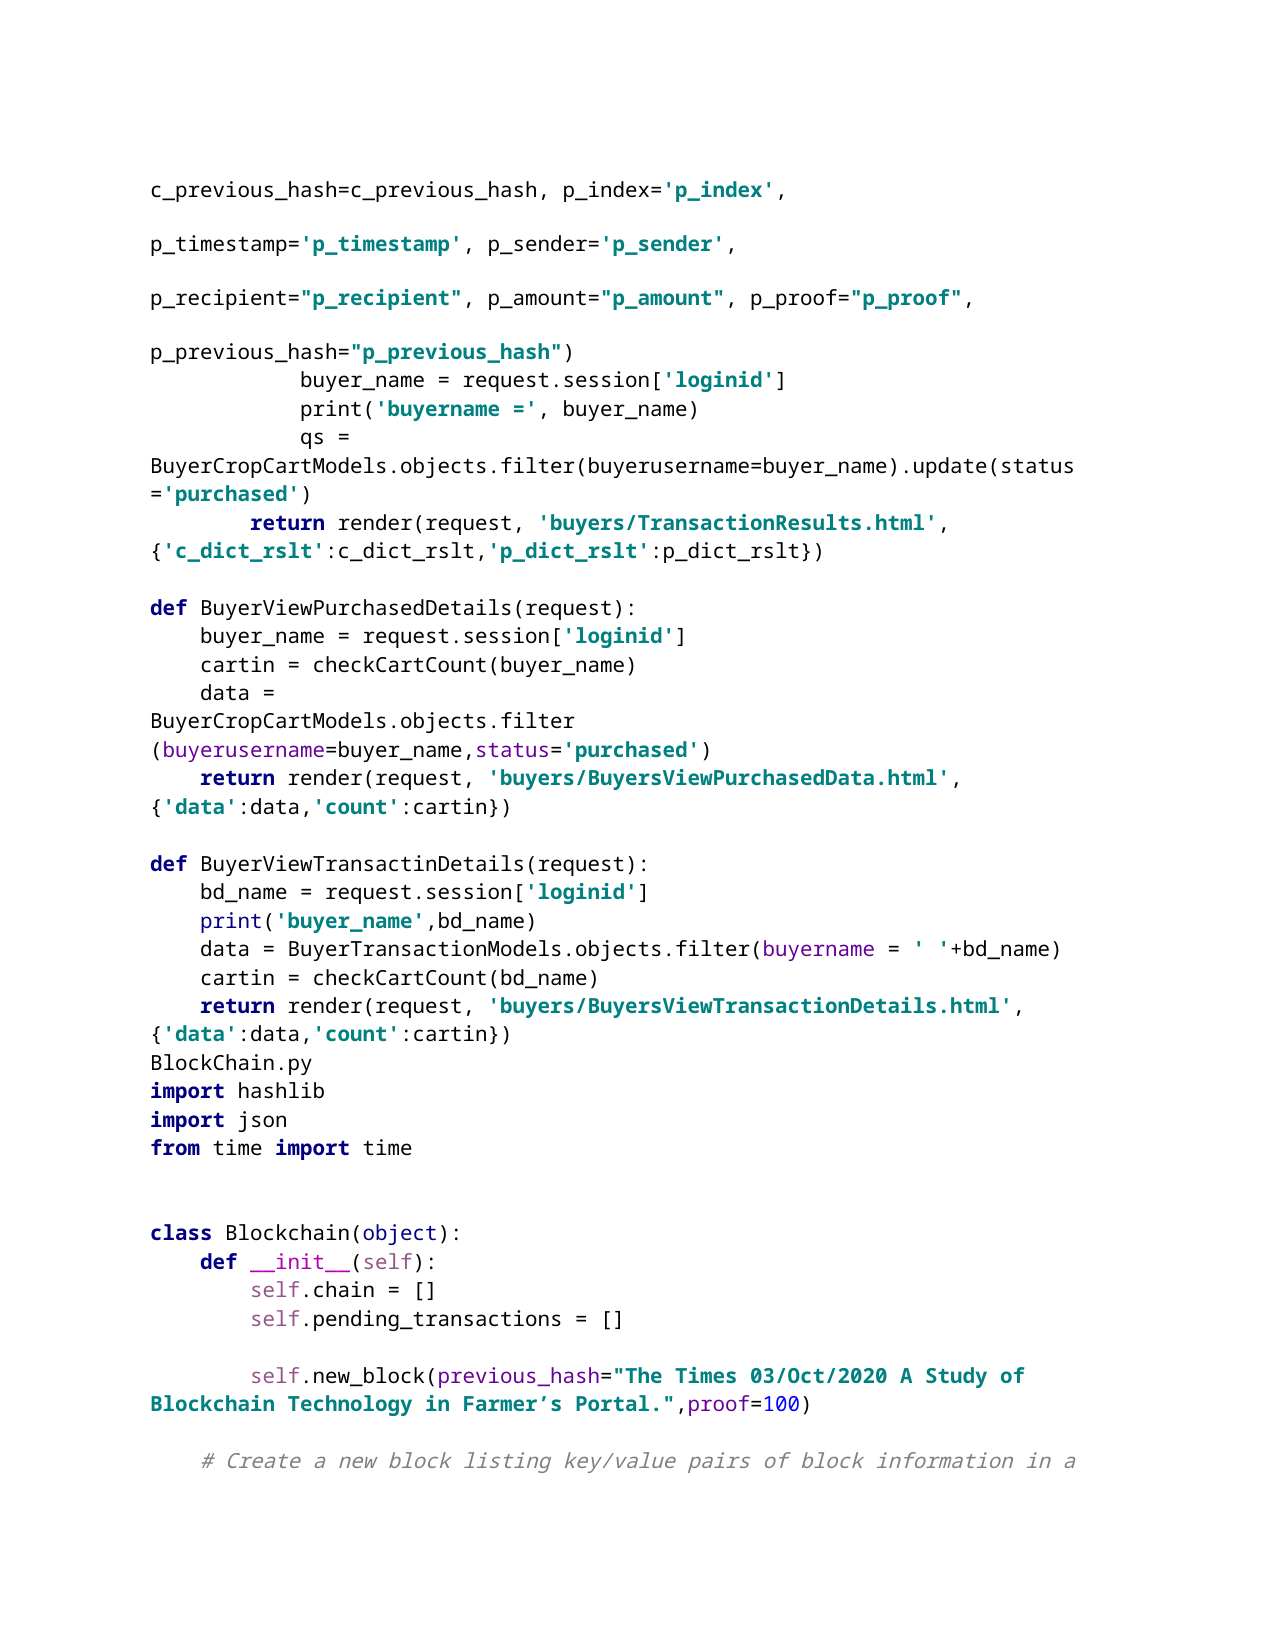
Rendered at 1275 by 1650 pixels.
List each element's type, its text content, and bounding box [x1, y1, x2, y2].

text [150, 150, 1125, 1048]
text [150, 1076, 1125, 1474]
text BlockChain.py [150, 1048, 1125, 1076]
